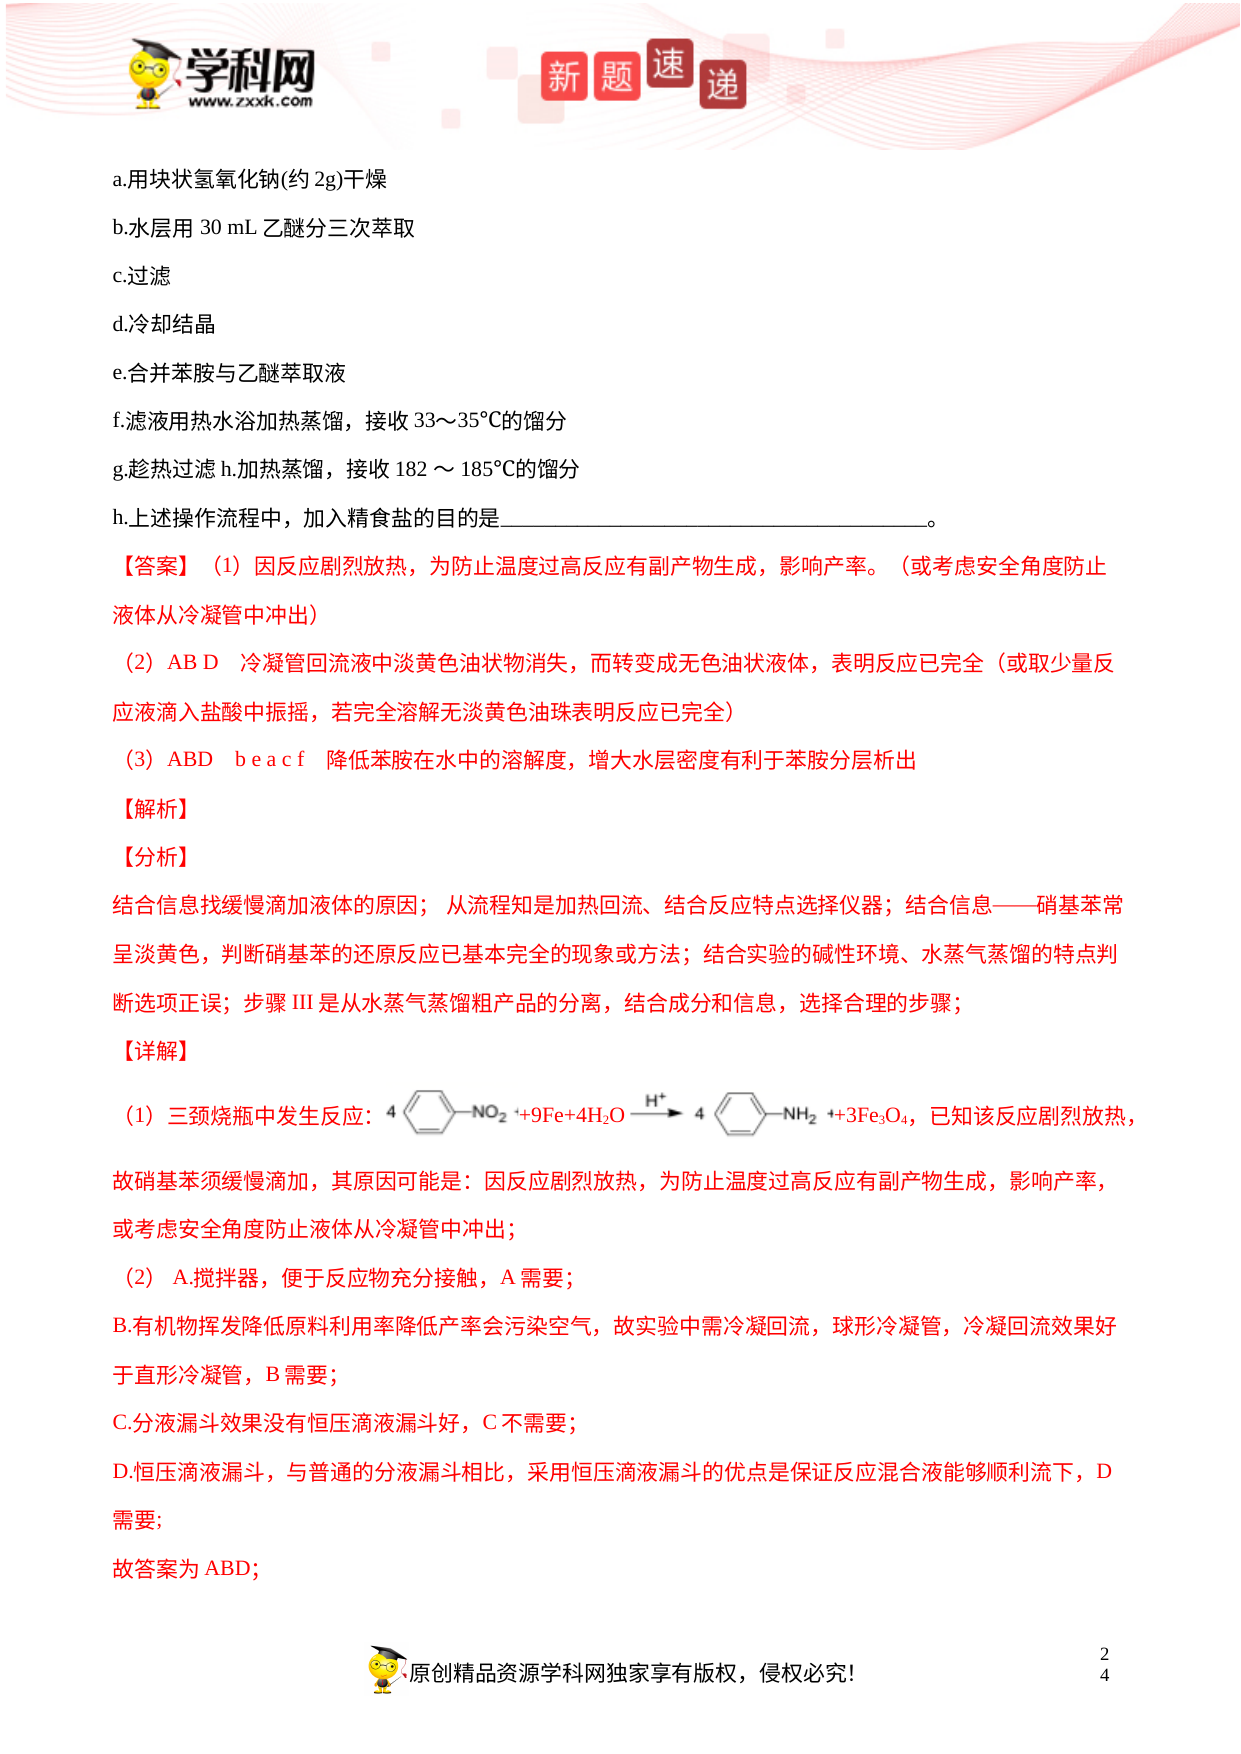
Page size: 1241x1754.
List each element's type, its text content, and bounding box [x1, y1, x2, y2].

text 【分析】 [112, 839, 1128, 872]
text （1）三颈烧瓶中发生反应：+9Fe+4H2O +3Fe3O4，已知该反应剧烈放热，故硝基苯须缓慢滴加，其原因可能是：因反应剧烈放热，为防止温度过高反应有副产物生成，影响产率，或考虑安全角度防止液体从冷凝管中冲出； [112, 1082, 1128, 1244]
picture [5, 3, 1240, 150]
text 【答案】（1）因反应剧烈放热，为防止温度过高反应有副产物生成，影响产率。（或考虑安全角度防止液体从冷凝管中冲出） [112, 549, 1128, 630]
text D.恒压滴液漏斗，与普通的分液漏斗相比，采用恒压滴液漏斗的优点是保证反应混合液能够顺利流下，D需要; [112, 1454, 1128, 1535]
text g.趁热过滤h.加热蒸馏，接收182 ～ 185℃的馏分 [112, 452, 1128, 484]
text B.有机物挥发降低原料利用率降低产率会污染空气，故实验中需冷凝回流，球形冷凝管，冷凝回流效果好于直形冷凝管，B需要； [112, 1309, 1128, 1390]
text e.合并苯胺与乙醚萃取液 [112, 355, 1128, 388]
text 【解析】 [112, 791, 1128, 824]
text f.滤液用热水浴加热蒸馏，接收33～35℃的馏分 [112, 404, 1128, 436]
text （2） A.搅拌器，便于反应物充分接触，A需要； [112, 1260, 1128, 1293]
picture [630, 1088, 834, 1140]
text （2）AB D 冷凝管回流液中淡黄色油状物消失，而转变成无色油状液体，表明反应已完全（或取少量反应液滴入盐酸中振摇，若完全溶解无淡黄色油珠表明反应已完全） [112, 646, 1128, 727]
text d.冷却结晶 [112, 307, 1128, 339]
text h.上述操作流程中，加入精食盐的目的是_______________________________________。 [112, 500, 1128, 533]
text c.过滤 [112, 259, 1128, 291]
picture [385, 1082, 519, 1140]
text 故答案为ABD； [112, 1551, 1128, 1584]
text b.水层用 30 mL乙醚分三次萃取 [112, 210, 1128, 243]
picture [363, 1642, 409, 1696]
text （3）ABD b e a c f 降低苯胺在水中的溶解度，增大水层密度有利于苯胺分层析出 [112, 743, 1128, 775]
text 结合信息找缓慢滴加液体的原因； 从流程知是加热回流、结合反应特点选择仪器；结合信息——硝基苯常呈淡黄色，判断硝基苯的还原反应已基本完全的现象或方法；结合实验的碱性环境、水蒸气蒸馏的特点判断选项正误；步骤III是从水蒸气蒸馏粗产品的分离，结合成分和信息，选择合理的步骤； [112, 888, 1128, 1018]
text C.分液漏斗效果没有恒压滴液漏斗好，C不需要； [112, 1406, 1128, 1438]
text 【详解】 [112, 1034, 1128, 1066]
text a.用块状氢氧化钠(约2g)干燥 [112, 162, 1128, 194]
